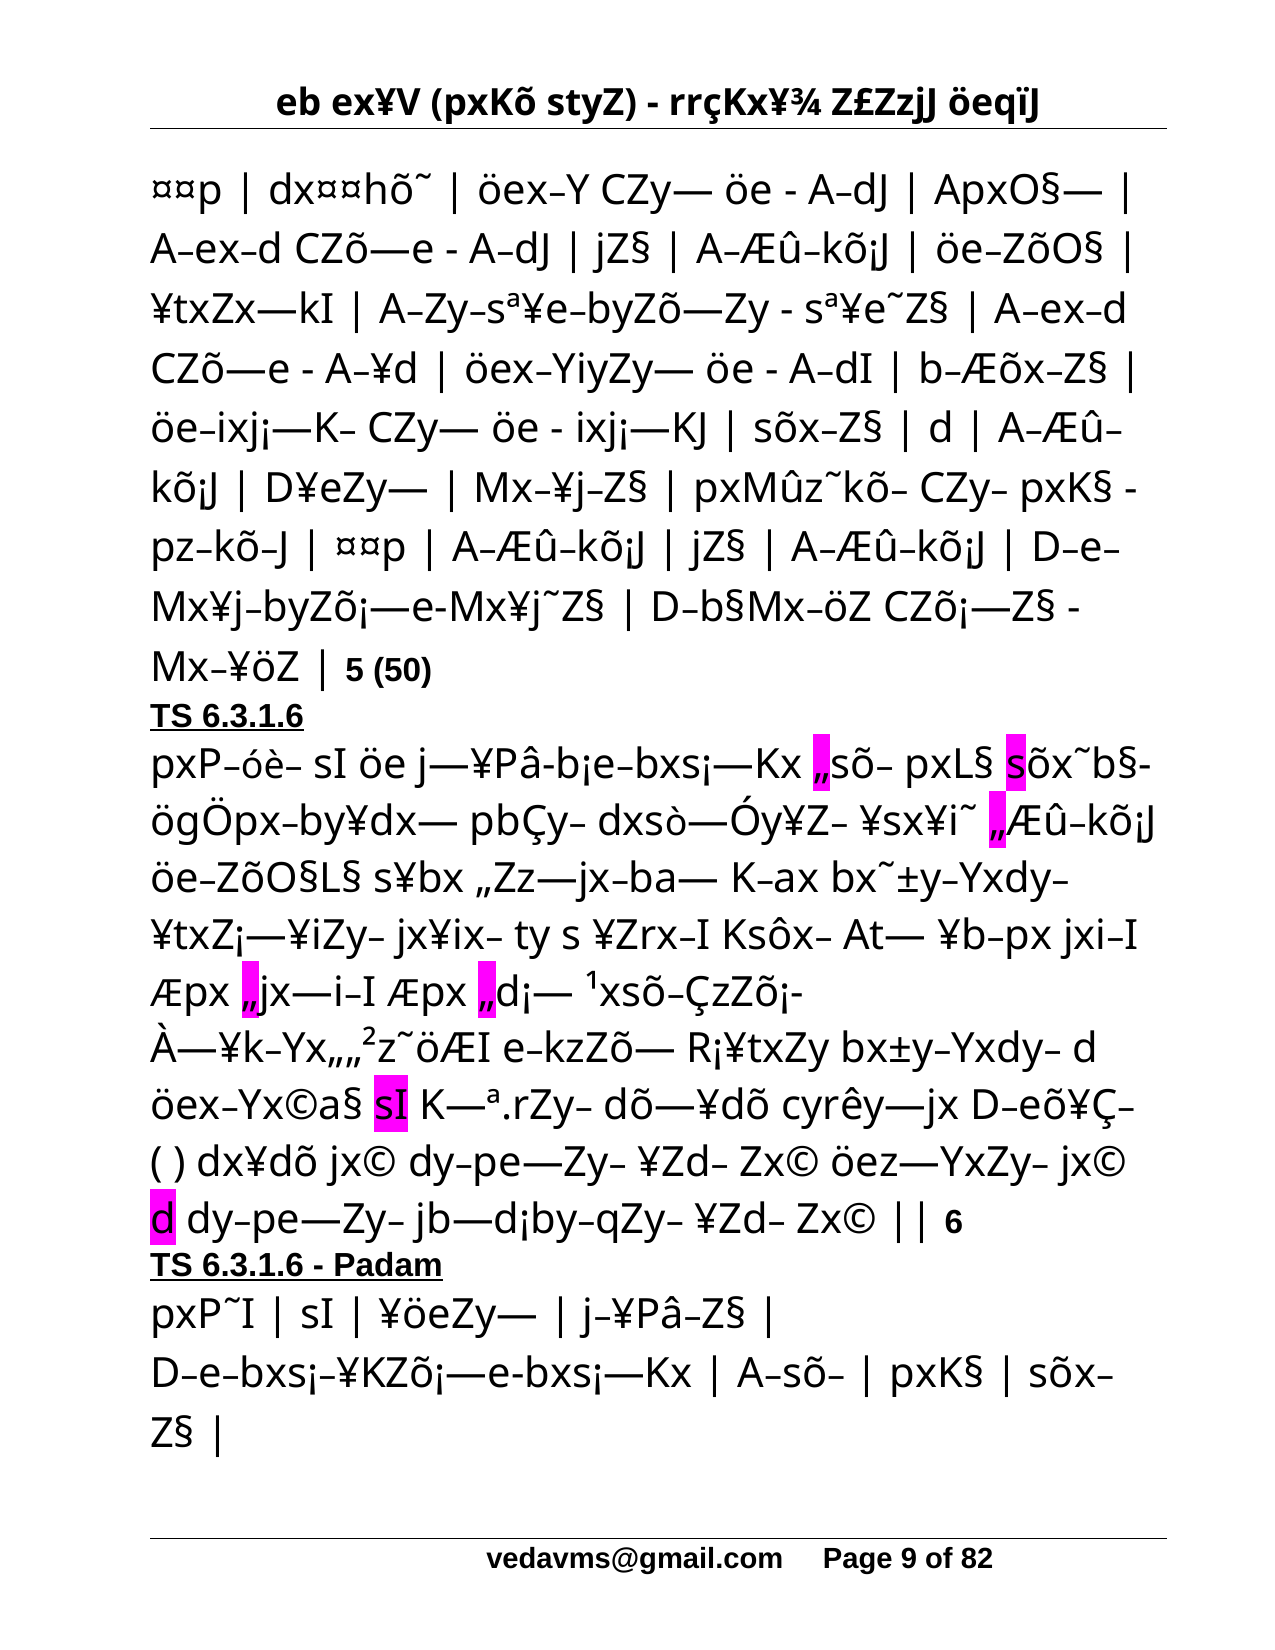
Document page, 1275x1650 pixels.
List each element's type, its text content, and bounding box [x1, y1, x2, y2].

text öe–ZõO§L§ s¥bx „Zz—jx–ba— K–ax bx˜±y–Yxdy– [150, 848, 1157, 905]
text pxP˜I | sI | ¥öeZy— | j–¥Pâ–Z§ | [150, 1284, 1157, 1341]
text À—¥k–Yx„„²z˜öÆI e–kzZõ— R¡¥txZy bx±y–Yxdy– d [150, 1018, 1157, 1075]
text ¥txZ¡—¥iZy– jx¥ix– ty s ¥Zrx–I Ksôx– At— ¥b–px jxi–I Æpx „jx—i–I Æpx „d¡— ¹xsõ–ÇzZõ¡- [150, 905, 1157, 1018]
text ögÖpx–by¥dx— pbÇy– dxsò—Óy¥Z– ¥sx¥i˜ „Æû–kõ¡J [150, 791, 989, 848]
text TS 6.3.1.6 [150, 696, 1157, 734]
text A–ex–d CZõ—e - A–dJ | jZ§ | A–Æû–kõ¡J | öe–ZõO§ | [150, 219, 1157, 276]
text ögÖpx–by¥dx— pbÇy– dxsò—Óy¥Z– ¥sx¥i˜ „Æû–kõ¡J [1006, 791, 1157, 848]
text pxP–óè– sI öe j—¥Pâ-b¡e–bxs¡—Kx „sõ– pxL§ sõx˜b§- [1026, 734, 1157, 791]
text ¤¤p | dx¤¤hõ˜ | öex–Y CZy— öe - A–dJ | ApxO§— | [150, 160, 1157, 216]
text D–e–bxs¡–¥KZõ¡—e-bxs¡—Kx | A–sõ– | pxK§ | sõx–Z§ | [150, 1343, 1157, 1460]
text ¥txZx—kI | A–Zy–sª¥e–byZõ—Zy - sª¥e˜Z§ | A–ex–d CZõ—e - A–¥d | öex–YiyZy— öe - A–dI | b–Æõx–Z§ | [150, 279, 1157, 395]
text TS 6.3.1.6 - Padam [150, 1245, 1157, 1284]
text pxP–óè– sI öe j—¥Pâ-b¡e–bxs¡—Kx „sõ– pxL§ sõx˜b§- [150, 734, 813, 791]
text d dy–pe—Zy– jb—d¡by–qZy– ¥Zd– Zx© || 6 [150, 1188, 1157, 1245]
text pxP–óè– sI öe j—¥Pâ-b¡e–bxs¡—Kx „sõ– pxL§ sõx˜b§- [830, 734, 1006, 791]
text öex–Yx©a§ sI K—ª.rZy– dõ—¥dõ cyrêy—jx D–eõ¥Ç– ( ) dx¥dõ jx© dy–pe—Zy– ¥Zd– Zx© öez—YxZy– jx© [150, 1075, 1157, 1188]
